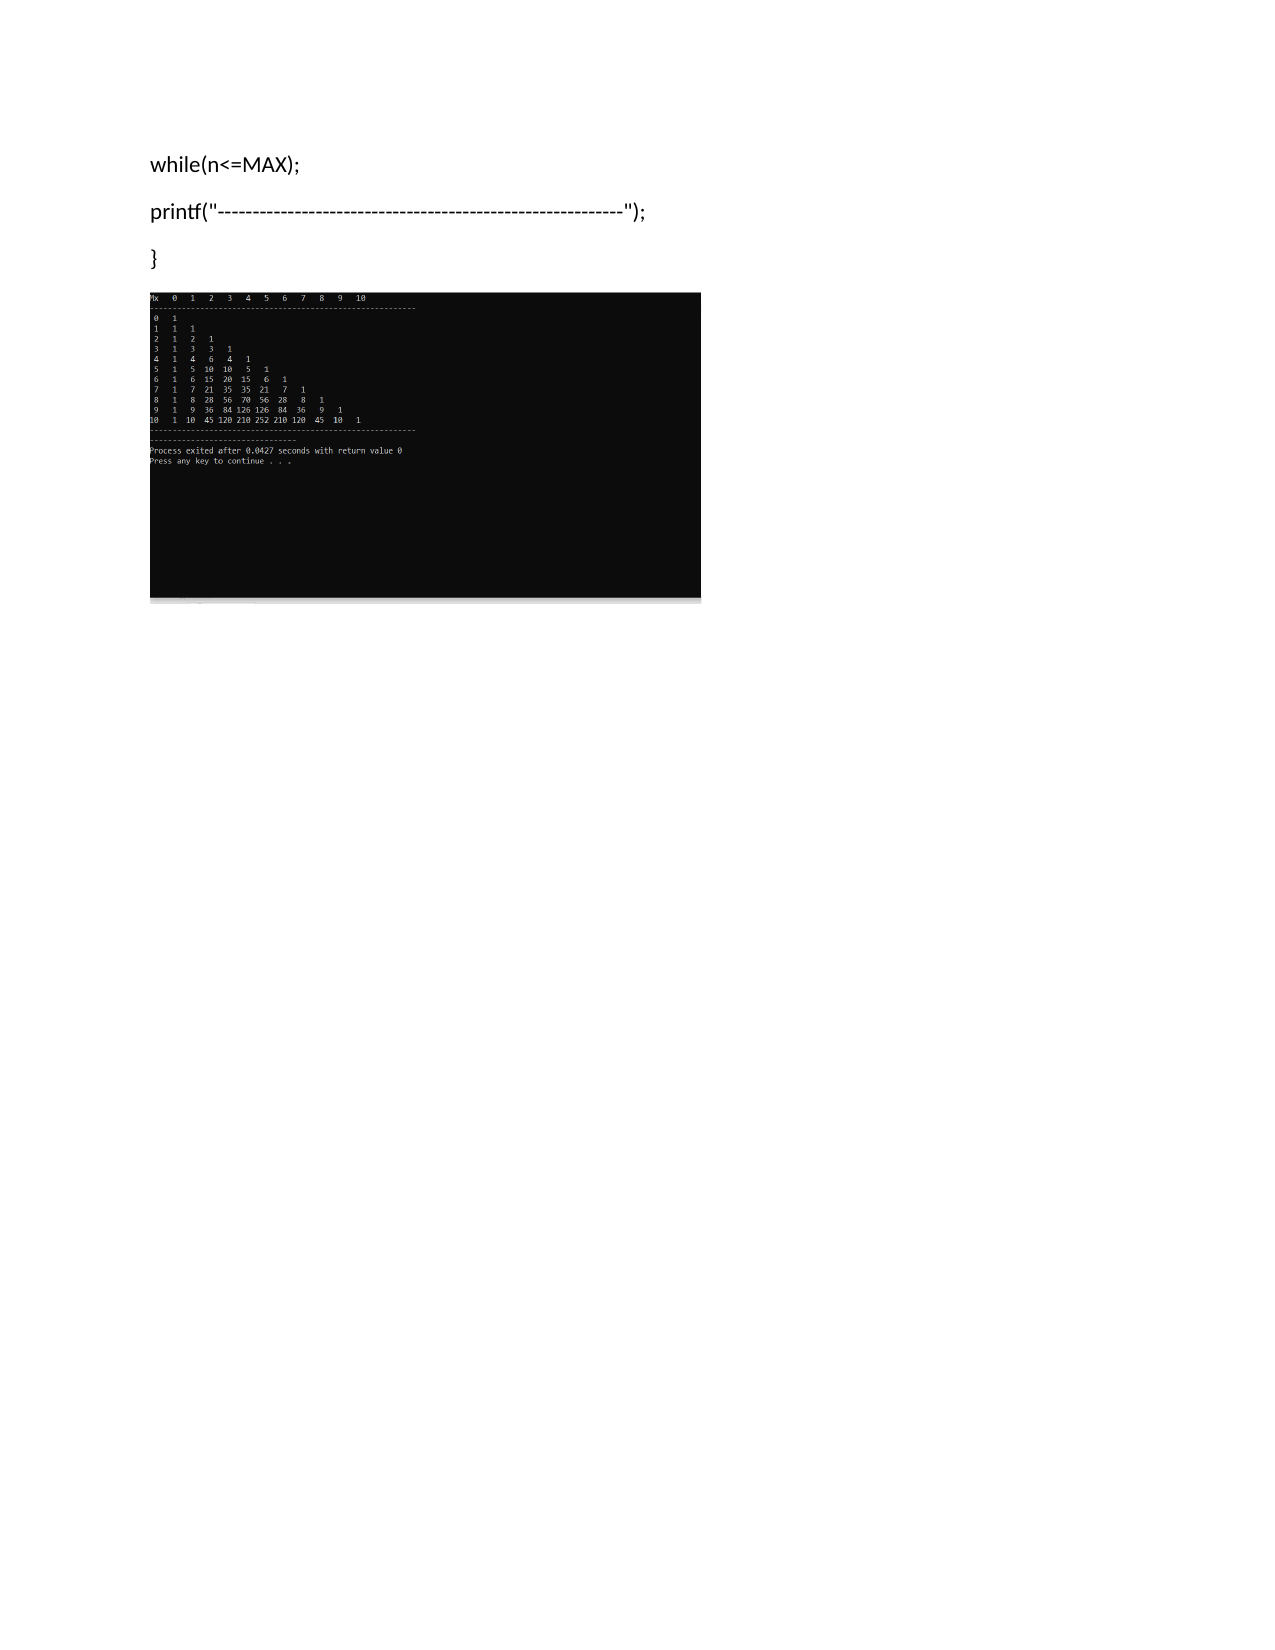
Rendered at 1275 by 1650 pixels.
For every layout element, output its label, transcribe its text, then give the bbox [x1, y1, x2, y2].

text } [150, 244, 1125, 272]
text while(n<=MAX); [150, 150, 1125, 178]
picture [150, 290, 702, 604]
text printf("----------------------------------------------------------"); [150, 197, 1125, 225]
